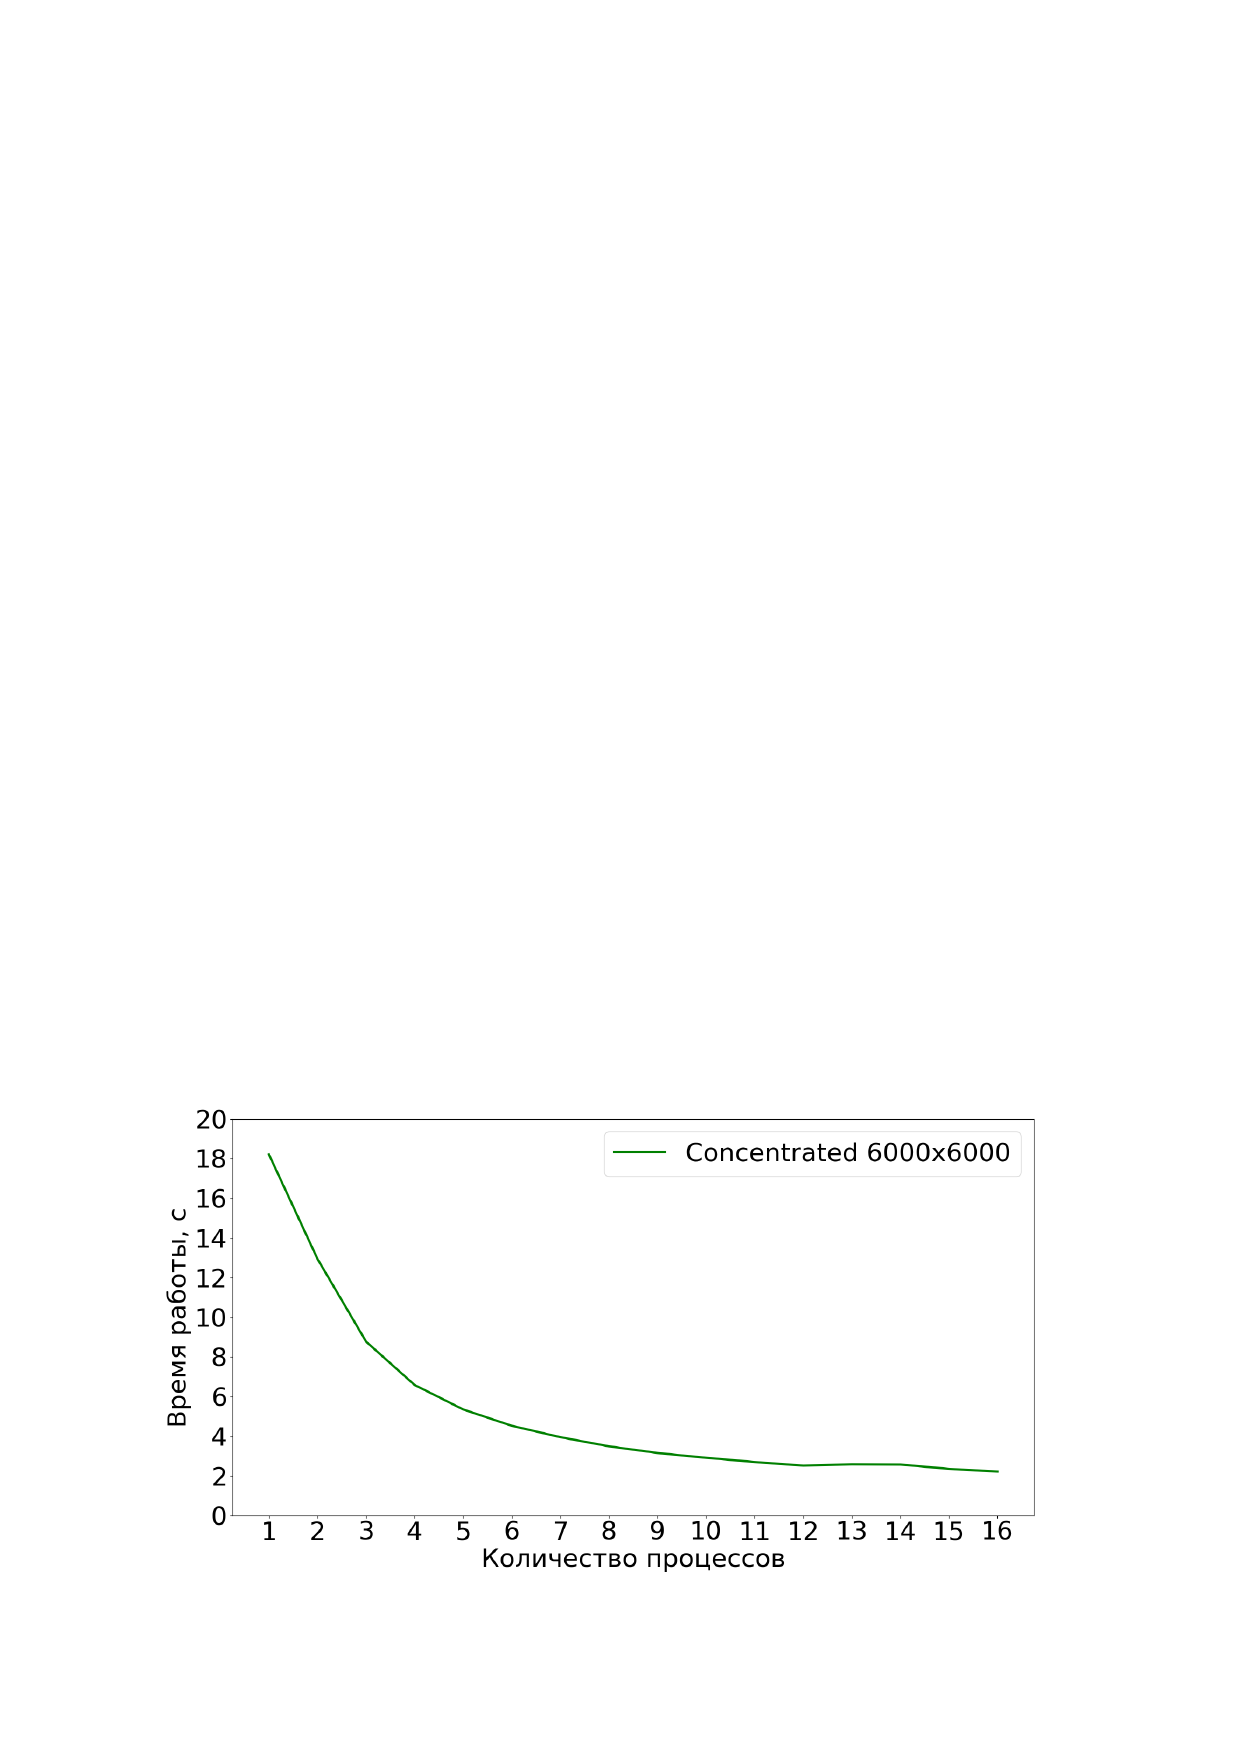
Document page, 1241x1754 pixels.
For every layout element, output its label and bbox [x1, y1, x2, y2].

picture [103, 1057, 1137, 1572]
